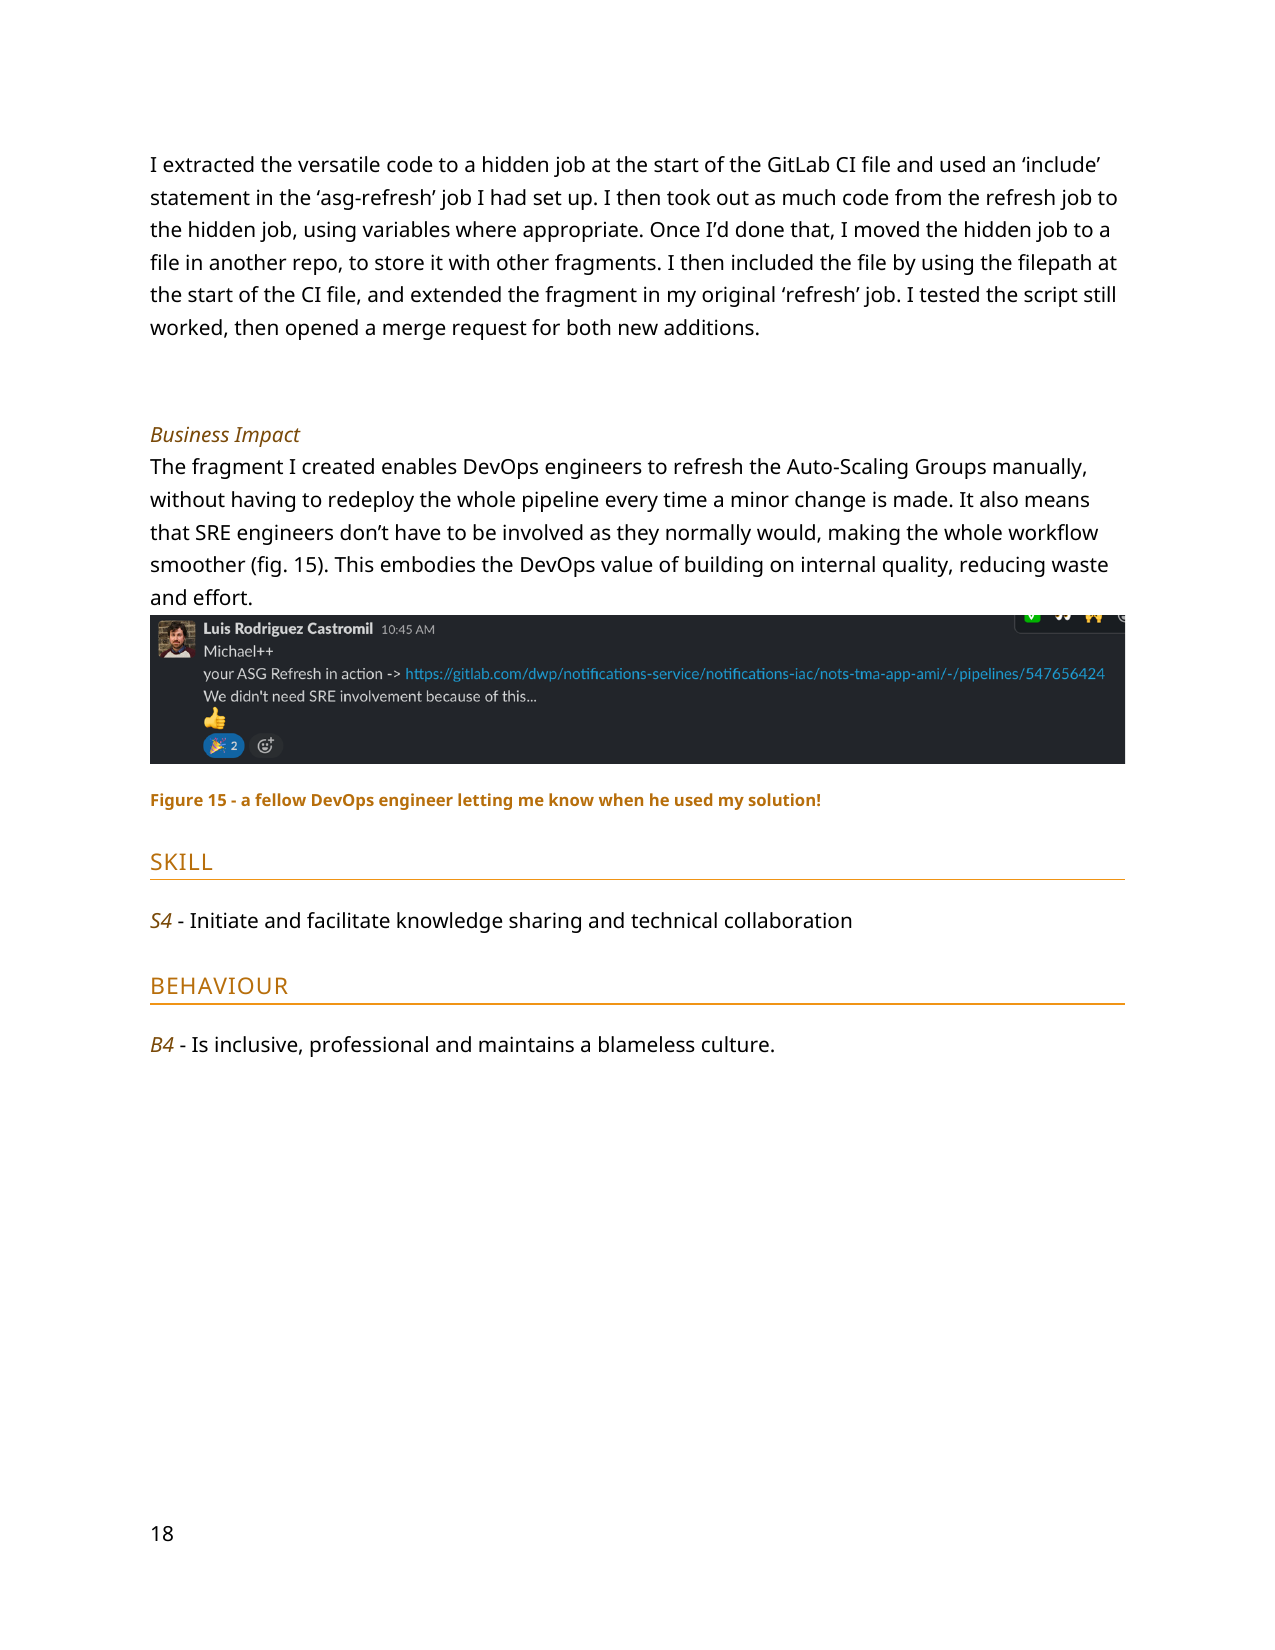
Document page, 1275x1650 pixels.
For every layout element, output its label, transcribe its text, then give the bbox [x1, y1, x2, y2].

text Figure 15 - a fellow DevOps engineer letting me know when he used my solution! [150, 788, 1125, 811]
text S4 - Initiate and facilitate knowledge sharing and technical collaboration [150, 906, 1125, 934]
subtitle Behaviour [150, 970, 1125, 1003]
text Business Impact The fragment I created enables DevOps engineers to refresh the Auto-Scaling Groups manually, without having to redeploy the whole pipeline every time a minor change is made. It also means that SRE engineers don’t have to be involved as they normally would, making the whole workflow smoother (fig. 15). This embodies the DevOps value of building on internal quality, reducing waste and effort. [150, 420, 1125, 615]
picture [150, 615, 1125, 764]
text B4 - Is inclusive, professional and maintains a blameless culture. [150, 1030, 1125, 1058]
subtitle Skill [150, 845, 1125, 879]
text I extracted the versatile code to a hidden job at the start of the GitLab CI file and used an ‘include’ statement in the ‘asg-refresh’ job I had set up. I then took out as much code from the refresh job to the hidden job, using variables where appropriate. Once I’d done that, I moved the hidden job to a file in another repo, to store it with other fragments. I then included the file by using the filepath at the start of the CI file, and extended the fragment in my original ‘refresh’ job. I tested the script still worked, then opened a merge request for both new additions. [150, 150, 1125, 341]
